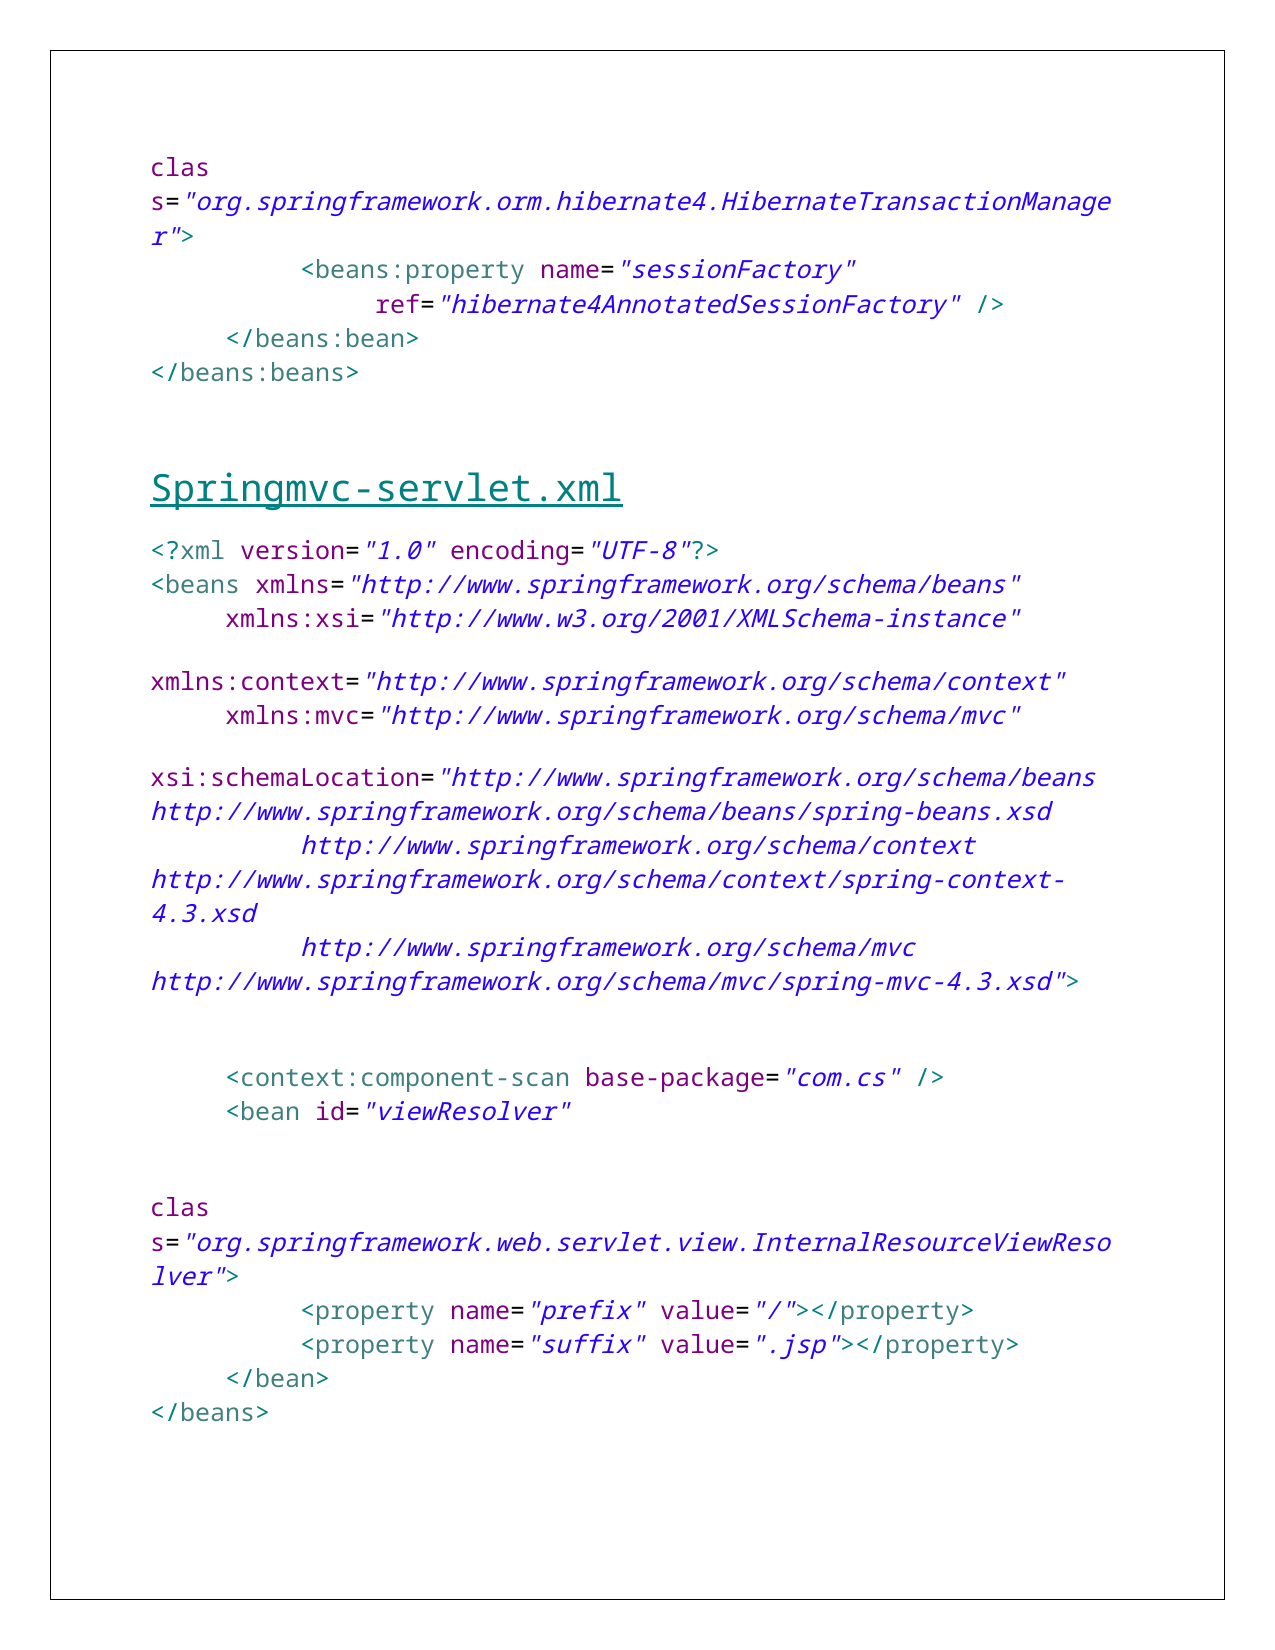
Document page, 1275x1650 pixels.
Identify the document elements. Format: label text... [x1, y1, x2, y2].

text Springmvc-servlet.xml [150, 461, 1125, 512]
text </bean> [150, 1360, 1125, 1394]
text xmlns:context="http://www.springframework.org/schema/context" [150, 635, 1125, 697]
text <property name="suffix" value=".jsp"></property> [150, 1326, 1125, 1360]
text http://www.springframework.org/schema/mvc http://www.springframework.org/schema/mvc/spring-mvc-4.3.xsd"> [150, 930, 1125, 998]
text <beans xmlns="http://www.springframework.org/schema/beans" [150, 567, 1125, 601]
text </beans> [150, 1394, 1125, 1428]
text http://www.springframework.org/schema/context http://www.springframework.org/schema/context/spring-context-4.3.xsd [150, 827, 1125, 930]
text <bean id="viewResolver" [150, 1094, 1125, 1128]
text class="org.springframework.web.servlet.view.InternalResourceViewResolver"> [150, 1128, 1125, 1292]
text <context:component-scan base-package="com.cs" /> [150, 1060, 1125, 1094]
text xmlns:mvc="http://www.springframework.org/schema/mvc" [150, 697, 1125, 731]
text ref="hibernate4AnnotatedSessionFactory" /> [150, 286, 1125, 320]
text </beans:beans> [150, 354, 1125, 388]
text <beans:property name="sessionFactory" [150, 252, 1125, 286]
text <?xml version="1.0" encoding="UTF-8"?> [150, 533, 1125, 567]
text xmlns:xsi="http://www.w3.org/2001/XMLSchema-instance" [150, 601, 1125, 635]
text <property name="prefix" value="/"></property> [150, 1292, 1125, 1326]
text xsi:schemaLocation="http://www.springframework.org/schema/beans http://www.springframework.org/schema/beans/spring-beans.xsd [150, 731, 1125, 827]
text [150, 150, 1125, 252]
text </beans:bean> [150, 320, 1125, 354]
